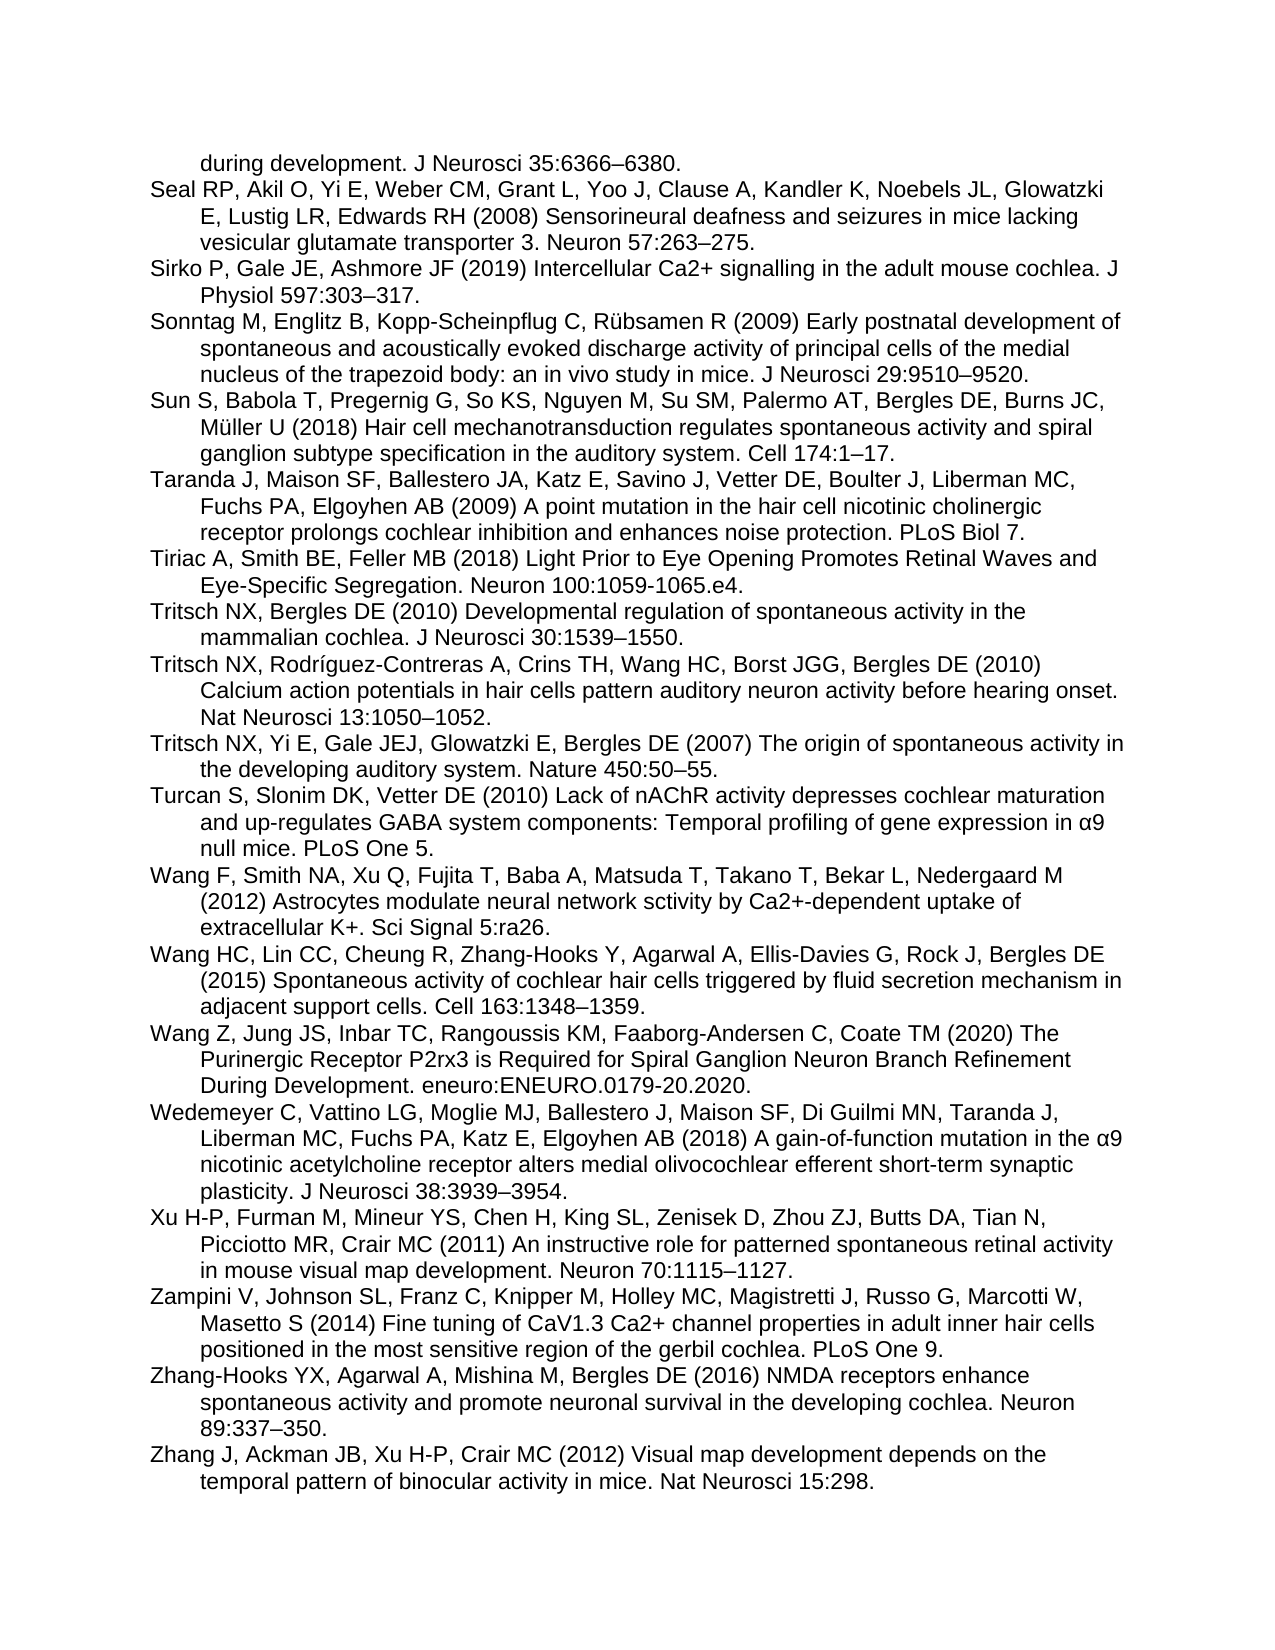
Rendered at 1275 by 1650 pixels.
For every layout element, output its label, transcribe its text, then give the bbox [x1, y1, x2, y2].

text Seal RP, Akil O, Yi E, Weber CM, Grant L, Yoo J, Clause A, Kandler K, Noebels JL, Glowatzki E, Lustig LR, Edwards RH (2008) Sensorineural deafness and seizures in mice lacking vesicular glutamate transporter 3. Neuron 57:263–275. [150, 176, 1125, 255]
text Turcan S, Slonim DK, Vetter DE (2010) Lack of nAChR activity depresses cochlear maturation and up-regulates GABA system components: Temporal profiling of gene expression in α9 null mice. PLoS One 5. [150, 782, 1125, 862]
text Xu H-P, Furman M, Mineur YS, Chen H, King SL, Zenisek D, Zhou ZJ, Butts DA, Tian N, Picciotto MR, Crair MC (2011) An instructive role for patterned spontaneous retinal activity in mouse visual map development. Neuron 70:1115–1127. [150, 1204, 1125, 1283]
text Wang F, Smith NA, Xu Q, Fujita T, Baba A, Matsuda T, Takano T, Bekar L, Nedergaard M (2012) Astrocytes modulate neural network sctivity by Ca2+-dependent uptake of extracellular K+. Sci Signal 5:ra26. [150, 862, 1125, 941]
text Tiriac A, Smith BE, Feller MB (2018) Light Prior to Eye Opening Promotes Retinal Waves and Eye-Specific Segregation. Neuron 100:1059-1065.e4. [150, 545, 1125, 598]
text Sonntag M, Englitz B, Kopp-Scheinpflug C, Rübsamen R (2009) Early postnatal development of spontaneous and acoustically evoked discharge activity of principal cells of the medial nucleus of the trapezoid body: an in vivo study in mice. J Neurosci 29:9510–9520. [150, 308, 1125, 387]
text Zampini V, Johnson SL, Franz C, Knipper M, Holley MC, Magistretti J, Russo G, Marcotti W, Masetto S (2014) Fine tuning of CaV1.3 Ca2+ channel properties in adult inner hair cells positioned in the most sensitive region of the gerbil cochlea. PLoS One 9. [150, 1283, 1125, 1362]
text Sun S, Babola T, Pregernig G, So KS, Nguyen M, Su SM, Palermo AT, Bergles DE, Burns JC, Müller U (2018) Hair cell mechanotransduction regulates spontaneous activity and spiral ganglion subtype specification in the auditory system. Cell 174:1–17. [150, 387, 1125, 466]
text Zhang J, Ackman JB, Xu H-P, Crair MC (2012) Visual map development depends on the temporal pattern of binocular activity in mice. Nat Neurosci 15:298. [150, 1441, 1125, 1494]
text Taranda J, Maison SF, Ballestero JA, Katz E, Savino J, Vetter DE, Boulter J, Liberman MC, Fuchs PA, Elgoyhen AB (2009) A point mutation in the hair cell nicotinic cholinergic receptor prolongs cochlear inhibition and enhances noise protection. PLoS Biol 7. [150, 466, 1125, 545]
text Wedemeyer C, Vattino LG, Moglie MJ, Ballestero J, Maison SF, Di Guilmi MN, Taranda J, Liberman MC, Fuchs PA, Katz E, Elgoyhen AB (2018) A gain-of-function mutation in the α9 nicotinic acetylcholine receptor alters medial olivocochlear efferent short-term synaptic plasticity. J Neurosci 38:3939–3954. [150, 1099, 1125, 1204]
text Wang Z, Jung JS, Inbar TC, Rangoussis KM, Faaborg-Andersen C, Coate TM (2020) The Purinergic Receptor P2rx3 is Required for Spiral Ganglion Neuron Branch Refinement During Development. eneuro:ENEURO.0179-20.2020. [150, 1020, 1125, 1099]
text Wang HC, Lin CC, Cheung R, Zhang-Hooks Y, Agarwal A, Ellis-Davies G, Rock J, Bergles DE (2015) Spontaneous activity of cochlear hair cells triggered by fluid secretion mechanism in adjacent support cells. Cell 163:1348–1359. [150, 941, 1125, 1020]
text Sirko P, Gale JE, Ashmore JF (2019) Intercellular Ca2+ signalling in the adult mouse cochlea. J Physiol 597:303–317. [150, 255, 1125, 308]
text Tritsch NX, Bergles DE (2010) Developmental regulation of spontaneous activity in the mammalian cochlea. J Neurosci 30:1539–1550. [150, 598, 1125, 651]
text Tritsch NX, Rodríguez-Contreras A, Crins TH, Wang HC, Borst JGG, Bergles DE (2010) Calcium action potentials in hair cells pattern auditory neuron activity before hearing onset. Nat Neurosci 13:1050–1052. [150, 651, 1125, 730]
text Tritsch NX, Yi E, Gale JEJ, Glowatzki E, Bergles DE (2007) The origin of spontaneous activity in the developing auditory system. Nature 450:50–55. [150, 730, 1125, 782]
text Zhang-Hooks YX, Agarwal A, Mishina M, Bergles DE (2016) NMDA receptors enhance spontaneous activity and promote neuronal survival in the developing cochlea. Neuron 89:337–350. [150, 1362, 1125, 1441]
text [150, 150, 1125, 176]
